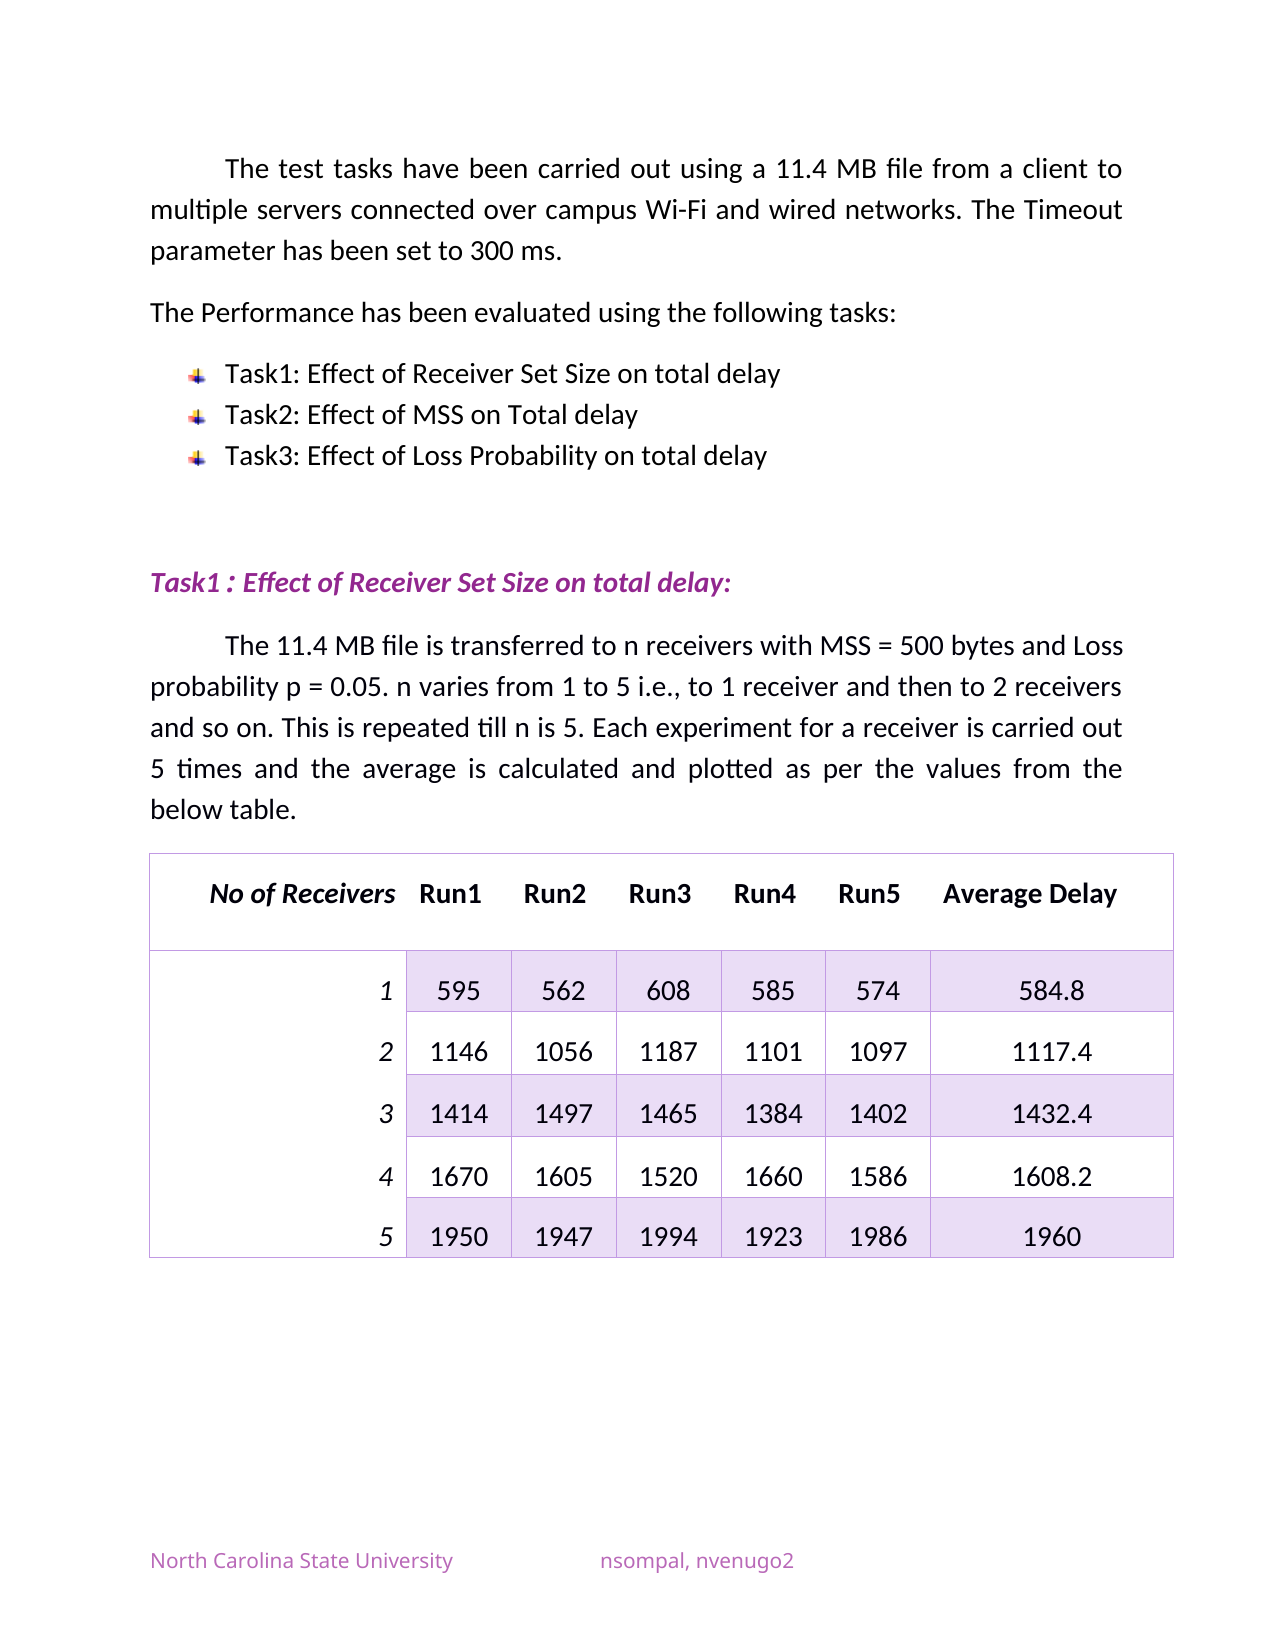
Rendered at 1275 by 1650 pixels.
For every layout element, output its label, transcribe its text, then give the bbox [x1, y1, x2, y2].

table_cell 1994 [617, 1198, 721, 1257]
list Task2: Effect of MSS on Total delay [187, 396, 1125, 432]
table_header Run3 [616, 854, 721, 950]
text The test tasks have been carried out using a 11.4 MB file from a client to multiple servers connected over campus Wi-Fi and wired networks. The Timeout parameter has been set to 300 ms. [150, 150, 1125, 267]
table_header Run5 [826, 854, 931, 950]
table_header Run2 [511, 854, 616, 950]
table_cell 1670 [407, 1137, 511, 1197]
table_cell 1660 [722, 1137, 825, 1197]
table_cell 1497 [512, 1075, 616, 1136]
table_cell 1432.4 [931, 1075, 1173, 1136]
table_cell 5 [150, 1197, 406, 1257]
table_cell 1402 [826, 1075, 930, 1136]
table_cell 1056 [512, 1012, 616, 1073]
list Task1: Effect of Receiver Set Size on total delay [187, 355, 1125, 391]
table_cell 1586 [826, 1137, 930, 1197]
table_cell 1960 [931, 1198, 1173, 1257]
table_cell 584.8 [931, 951, 1173, 1011]
table_cell 1384 [722, 1075, 825, 1136]
table_header No of Receivers [150, 854, 407, 950]
table_cell 1465 [617, 1075, 721, 1136]
table_cell 1414 [407, 1075, 511, 1136]
table_cell 4 [150, 1136, 406, 1197]
table_cell 1608.2 [931, 1137, 1173, 1197]
table_cell 574 [826, 951, 930, 1011]
table_cell 1986 [826, 1198, 930, 1257]
table_cell 1187 [617, 1012, 721, 1073]
picture [188, 408, 206, 425]
table_cell 3 [150, 1074, 406, 1136]
table_cell 1097 [826, 1012, 930, 1073]
text The 11.4 MB file is transferred to n receivers with MSS = 500 bytes and Loss probability p = 0.05. n varies from 1 to 5 i.e., to 1 receiver and then to 2 receivers and so on. This is repeated till n is 5. Each experiment for a receiver is carried out 5 times and the average is calculated and plotted as per the values from the below table. [150, 627, 1125, 827]
table_cell 1 [150, 951, 406, 1011]
table_cell 1117.4 [931, 1012, 1173, 1073]
table_cell 1923 [722, 1198, 825, 1257]
picture [188, 449, 206, 466]
picture [188, 367, 206, 384]
list Task3: Effect of Loss Probability on total delay [187, 437, 1125, 473]
table_cell 1146 [407, 1012, 511, 1073]
table_cell 608 [617, 951, 721, 1011]
table_header Run1 [407, 854, 511, 950]
table_cell 595 [407, 951, 511, 1011]
table_cell 585 [722, 951, 825, 1011]
table_header Average Delay [931, 854, 1173, 950]
table_cell 1950 [407, 1198, 511, 1257]
table_cell 562 [512, 951, 616, 1011]
table_cell 1101 [722, 1012, 825, 1073]
table_header Run4 [721, 854, 826, 950]
text Task1 : Effect of Receiver Set Size on total delay: [150, 561, 1125, 601]
text The Performance has been evaluated using the following tasks: [150, 294, 1125, 329]
table_cell 2 [150, 1011, 406, 1073]
table_cell 1520 [617, 1137, 721, 1197]
table_cell 1947 [512, 1198, 616, 1257]
table_cell 1605 [512, 1137, 616, 1197]
